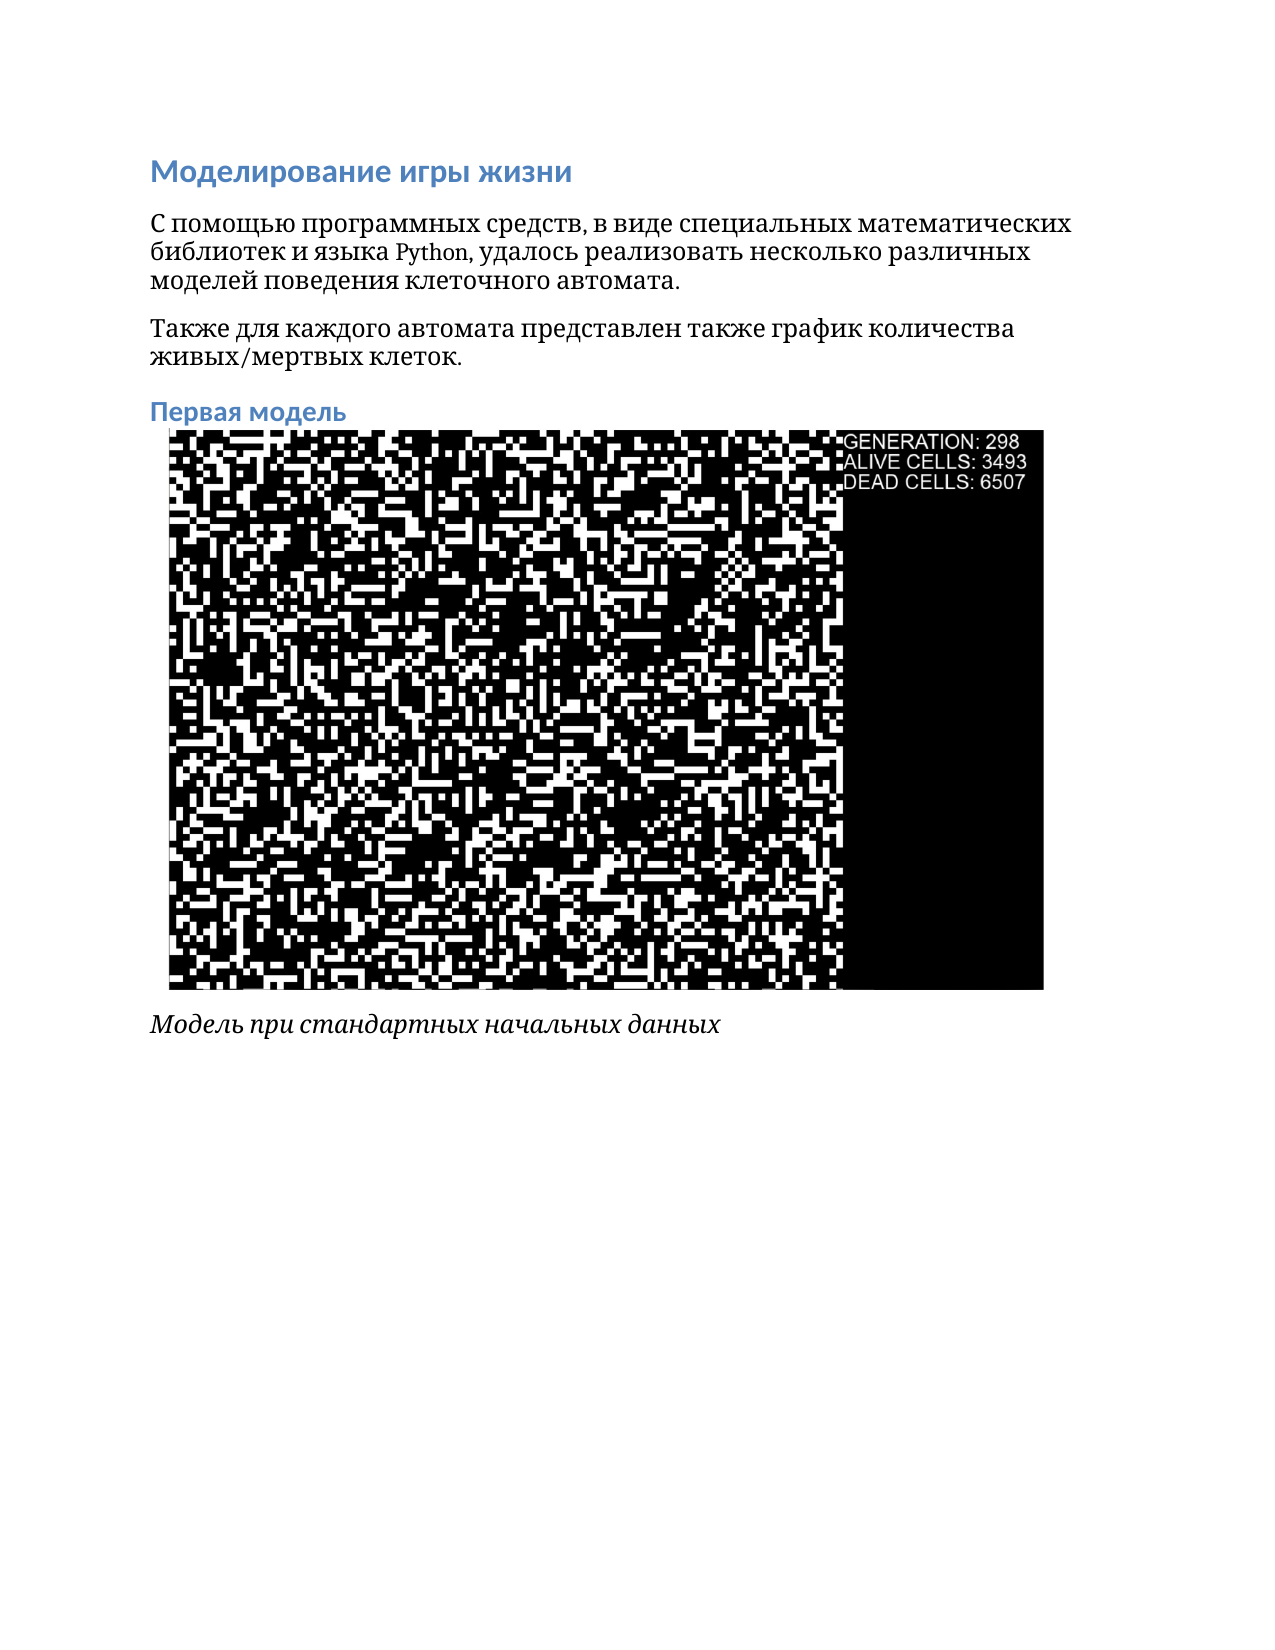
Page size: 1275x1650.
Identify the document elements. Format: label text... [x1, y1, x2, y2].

picture [168, 428, 1044, 990]
text Модель при стандартных начальных данных [150, 1011, 1125, 1039]
text С помощью программных средств, в виде специальных математических библиотек и языка Python, удалось реализовать несколько различных моделей поведения клеточного автомата. [150, 209, 1125, 296]
subtitle Первая модель [150, 393, 1125, 428]
subtitle Моделирование игры жизни [150, 150, 1125, 191]
text Также для каждого автомата представлен также график количества живых/мертвых клеток. [150, 314, 1125, 372]
